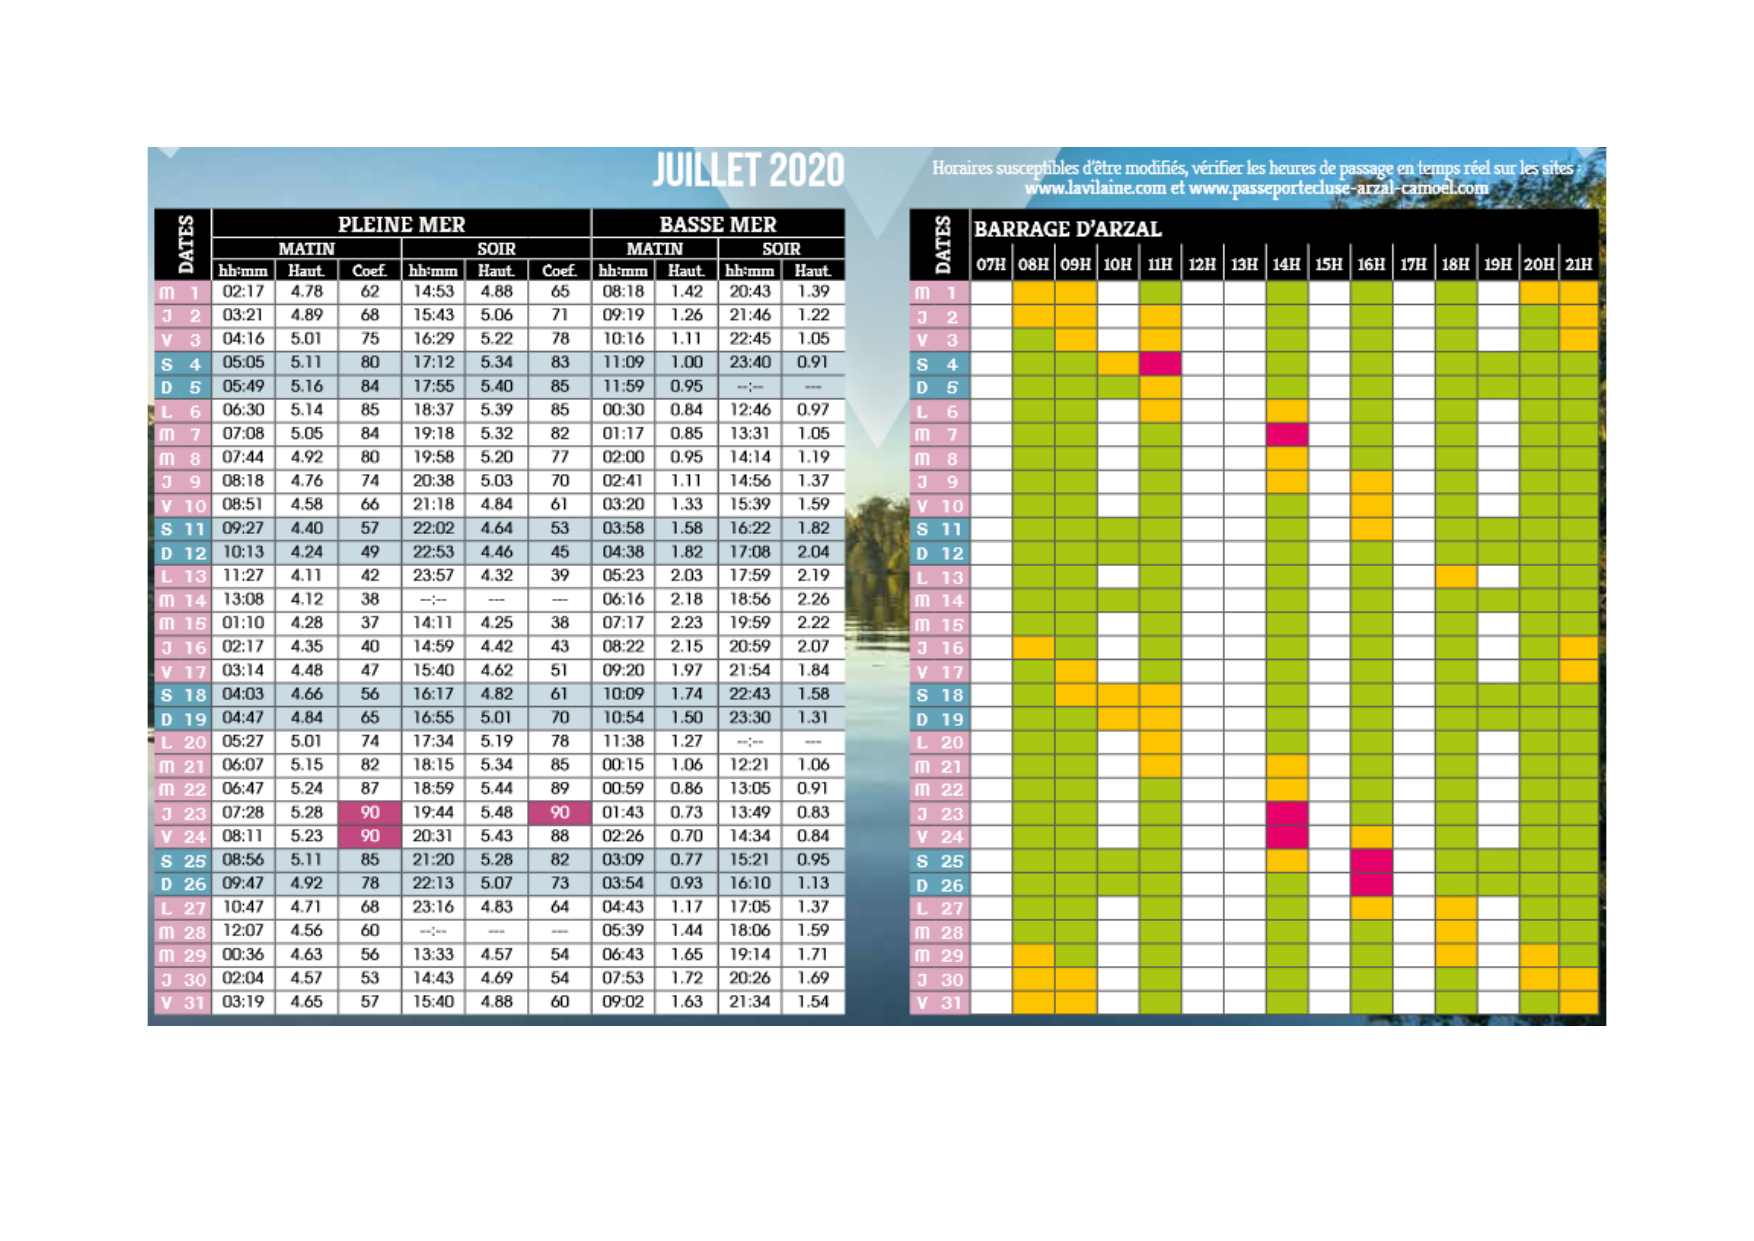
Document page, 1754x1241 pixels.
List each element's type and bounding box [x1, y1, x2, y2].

picture [147, 147, 1607, 1026]
